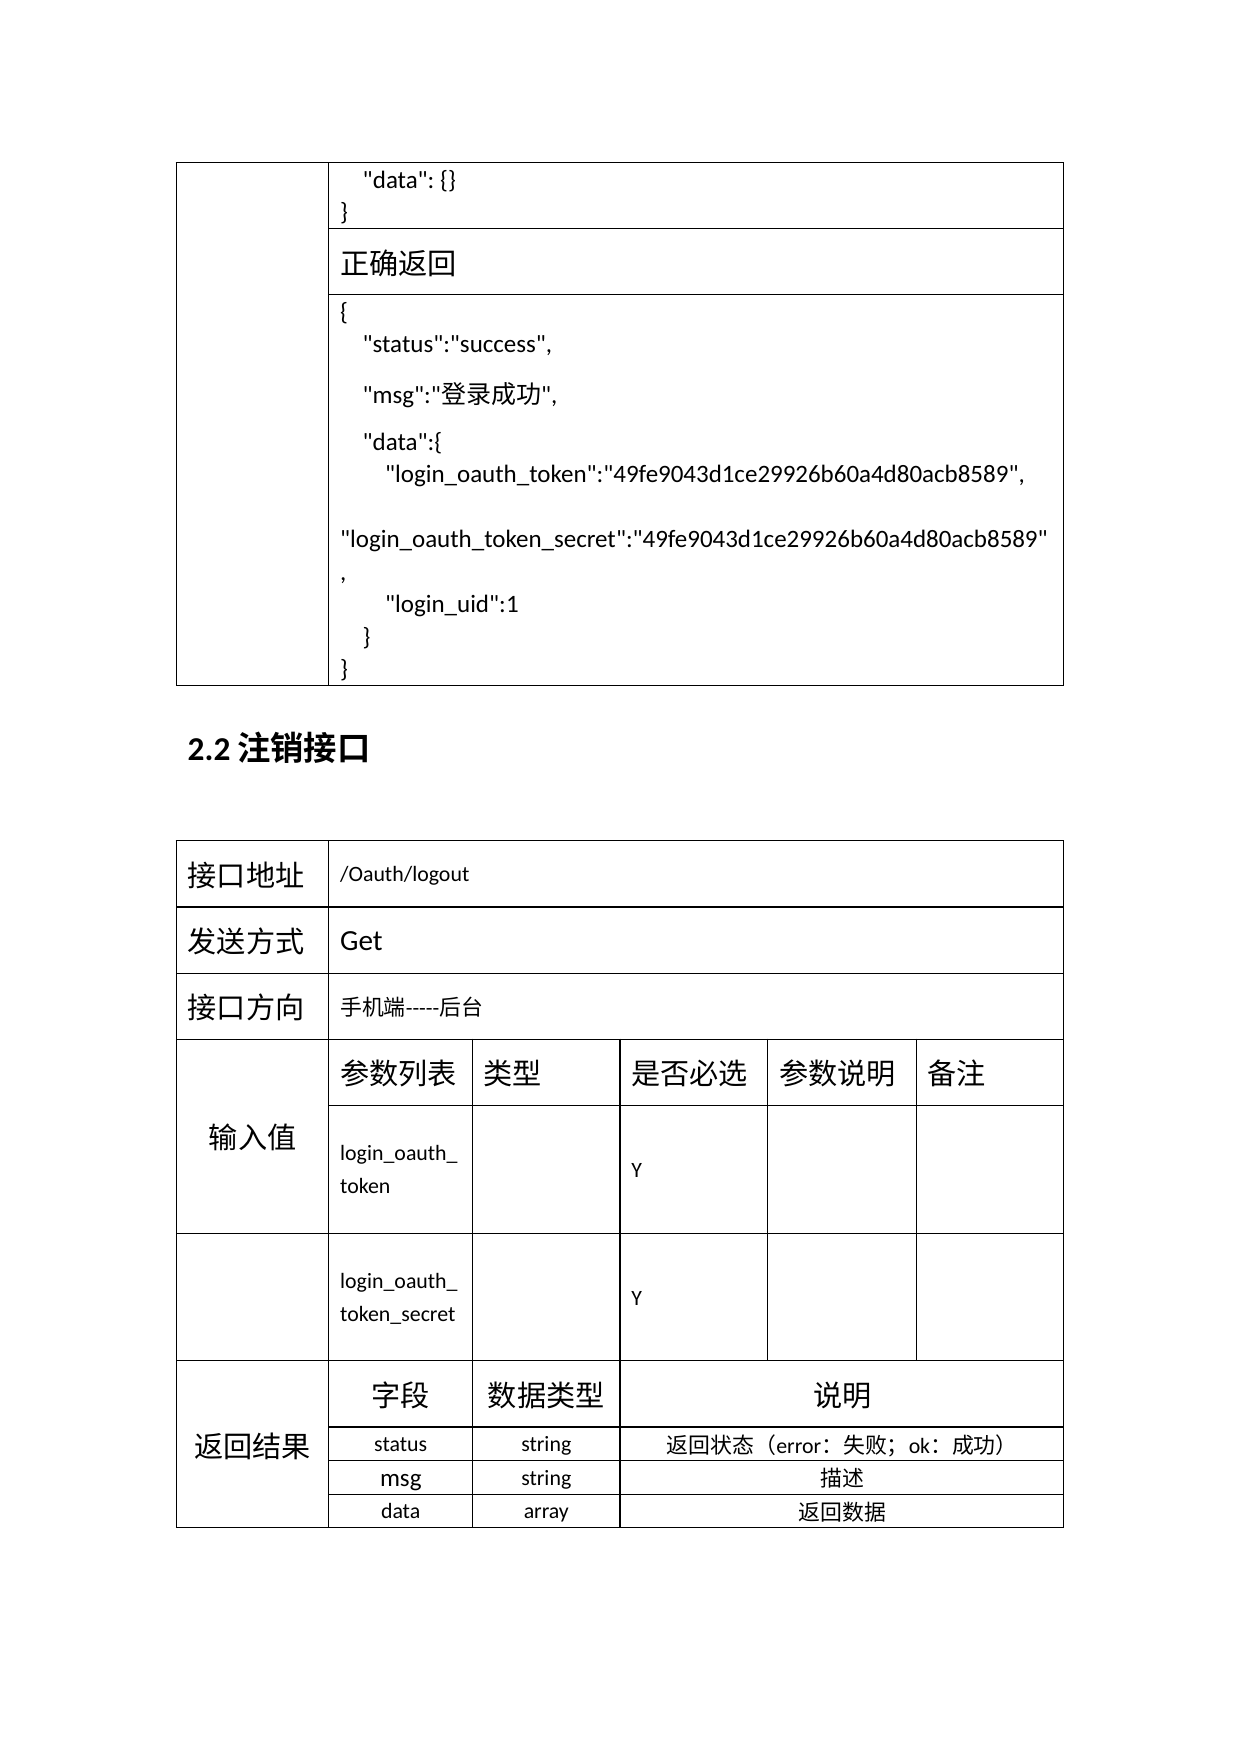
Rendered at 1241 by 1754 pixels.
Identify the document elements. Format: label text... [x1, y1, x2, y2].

subtitle 2.2注销接口 [187, 713, 1053, 778]
table_cell status [329, 1428, 472, 1460]
table_cell [177, 1234, 328, 1360]
table_cell Y [621, 1234, 767, 1360]
table_cell [768, 1106, 916, 1232]
table_cell Y [621, 1106, 767, 1232]
table_cell 接口方向 [177, 974, 328, 1038]
table_cell 参数列表 [329, 1040, 472, 1104]
table_cell [473, 1234, 619, 1360]
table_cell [329, 163, 1063, 228]
table_cell msg [329, 1461, 472, 1493]
table_cell 发送方式 [177, 908, 328, 972]
table_cell 参数说明 [768, 1040, 916, 1104]
table_cell 类型 [473, 1040, 619, 1104]
table_cell 返回结果 [177, 1361, 328, 1527]
table_cell array [473, 1495, 619, 1527]
table_cell 输入值 [177, 1040, 328, 1232]
table_cell 数据类型 [473, 1361, 619, 1426]
table_cell data [329, 1495, 472, 1527]
table_cell 说明 [621, 1361, 1063, 1426]
table_cell string [473, 1461, 619, 1493]
table_cell 字段 [329, 1361, 472, 1426]
table_cell 是否必选 [621, 1040, 767, 1104]
table_cell { "status":"success", "msg":"登录成功", "data":{ "login_oauth_token":"49fe9043d1ce29926b60a4d80acb8589", "login_oauth_token_secret":"49fe9043d1ce29926b60a4d80acb8589", "login_uid":1 } } [329, 295, 1063, 685]
table_cell Get [329, 908, 1063, 972]
table_header /Oauth/logout [329, 841, 1063, 906]
table_cell string [473, 1428, 619, 1460]
table_cell [917, 1234, 1063, 1360]
table_cell [917, 1106, 1063, 1232]
table_cell login_oauth_token [329, 1106, 472, 1232]
table_header 接口地址 [177, 841, 328, 906]
table_cell [473, 1106, 619, 1232]
table_cell login_oauth_token_secret [329, 1234, 472, 1360]
table_cell 返回状态（error：失败；ok：成功） [621, 1428, 1063, 1460]
table_cell [768, 1234, 916, 1360]
table_cell 返回数据 [621, 1495, 1063, 1527]
table_cell 正确返回 [329, 229, 1063, 294]
table_cell 描述 [621, 1461, 1063, 1493]
table_cell 备注 [917, 1040, 1063, 1104]
table_cell 手机端-----后台 [329, 974, 1063, 1038]
